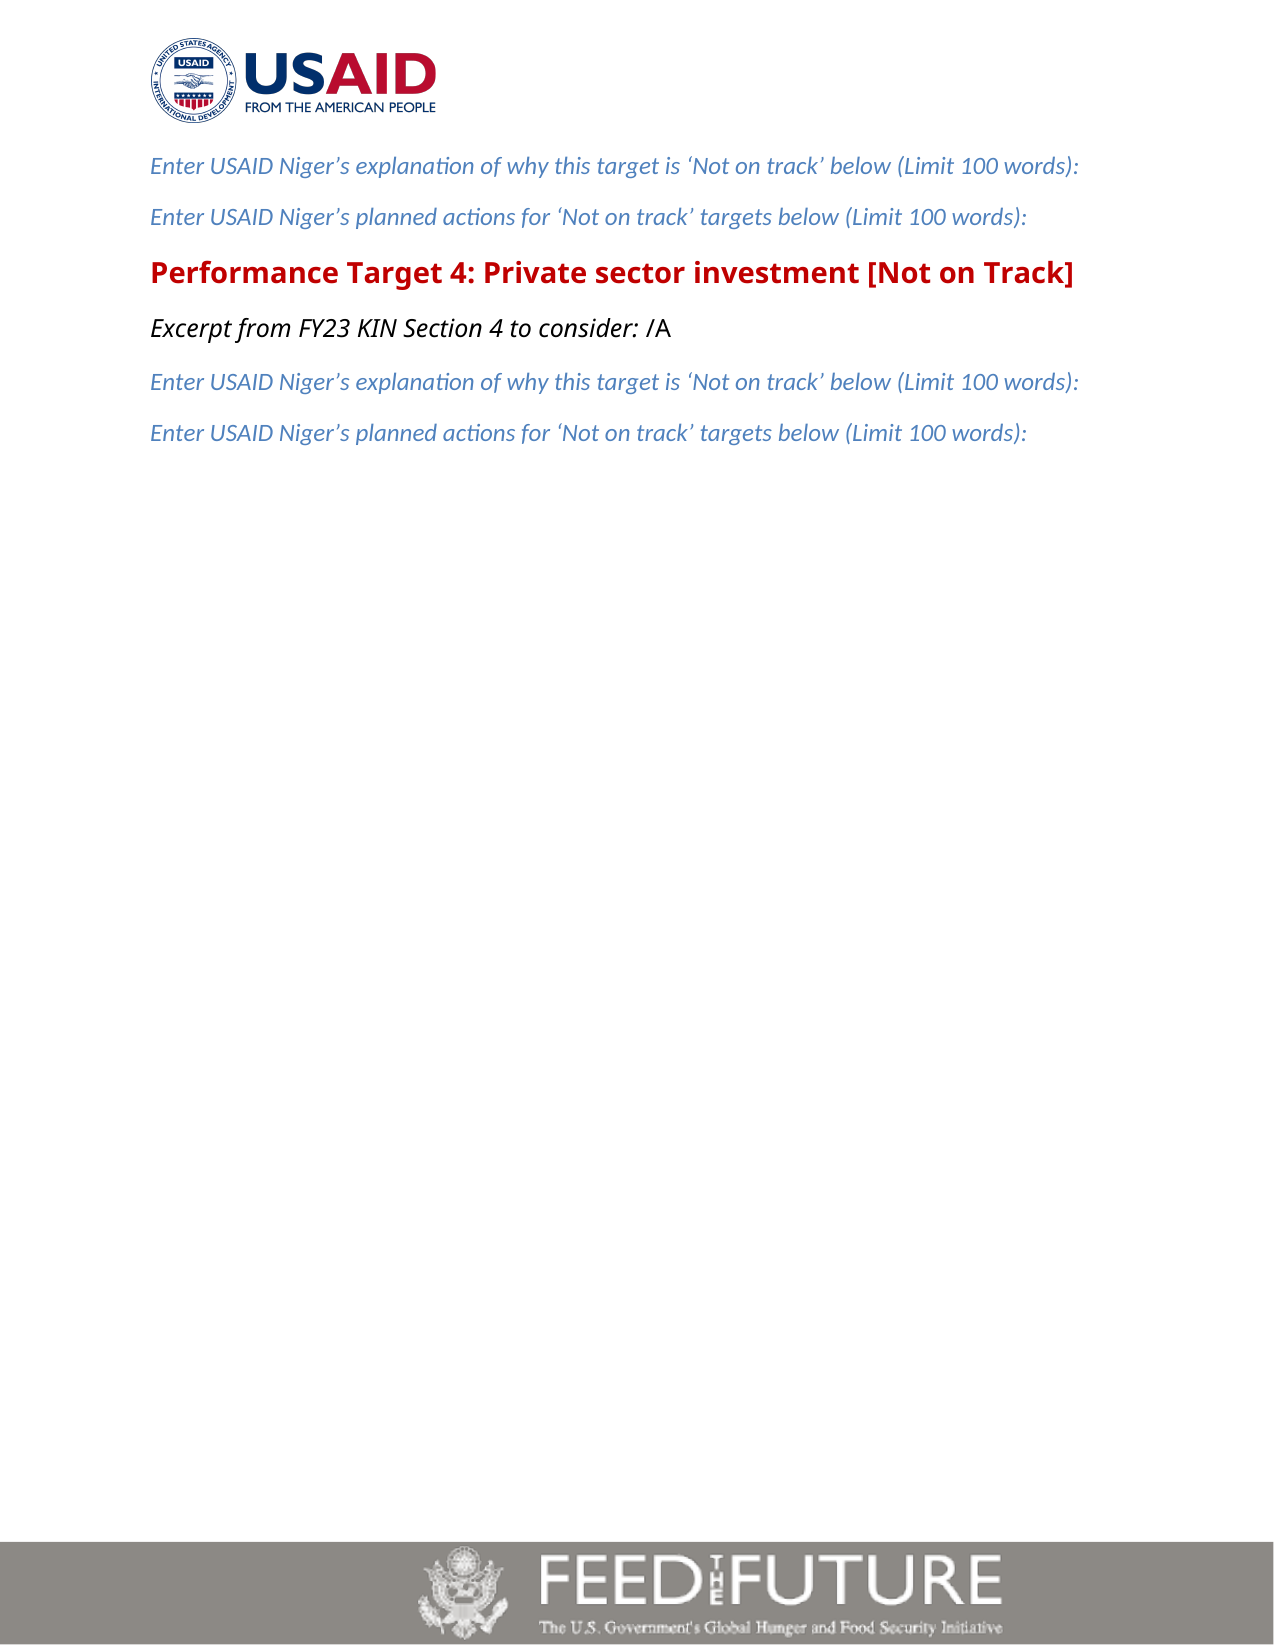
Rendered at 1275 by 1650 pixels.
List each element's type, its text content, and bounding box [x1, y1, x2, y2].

subtitle Enter USAID Niger’s planned actions for ‘Not on track’ targets below (Limit 100 words): [150, 201, 1125, 232]
subtitle Enter USAID Niger’s planned actions for ‘Not on track’ targets below (Limit 100 words): [150, 417, 1125, 448]
picture [414, 1540, 1010, 1645]
subtitle Performance Target 4: Private sector investment [Not on Track] [150, 253, 1125, 292]
text Excerpt from FY23 KIN Section 4 to consider: /A [150, 311, 1125, 345]
subtitle Enter USAID Niger’s explanation of why this target is ‘Not on track’ below (Limit 100 words): [150, 366, 1125, 397]
subtitle Enter USAID Niger’s explanation of why this target is ‘Not on track’ below (Limit 100 words): [150, 150, 1125, 181]
picture [151, 38, 436, 123]
